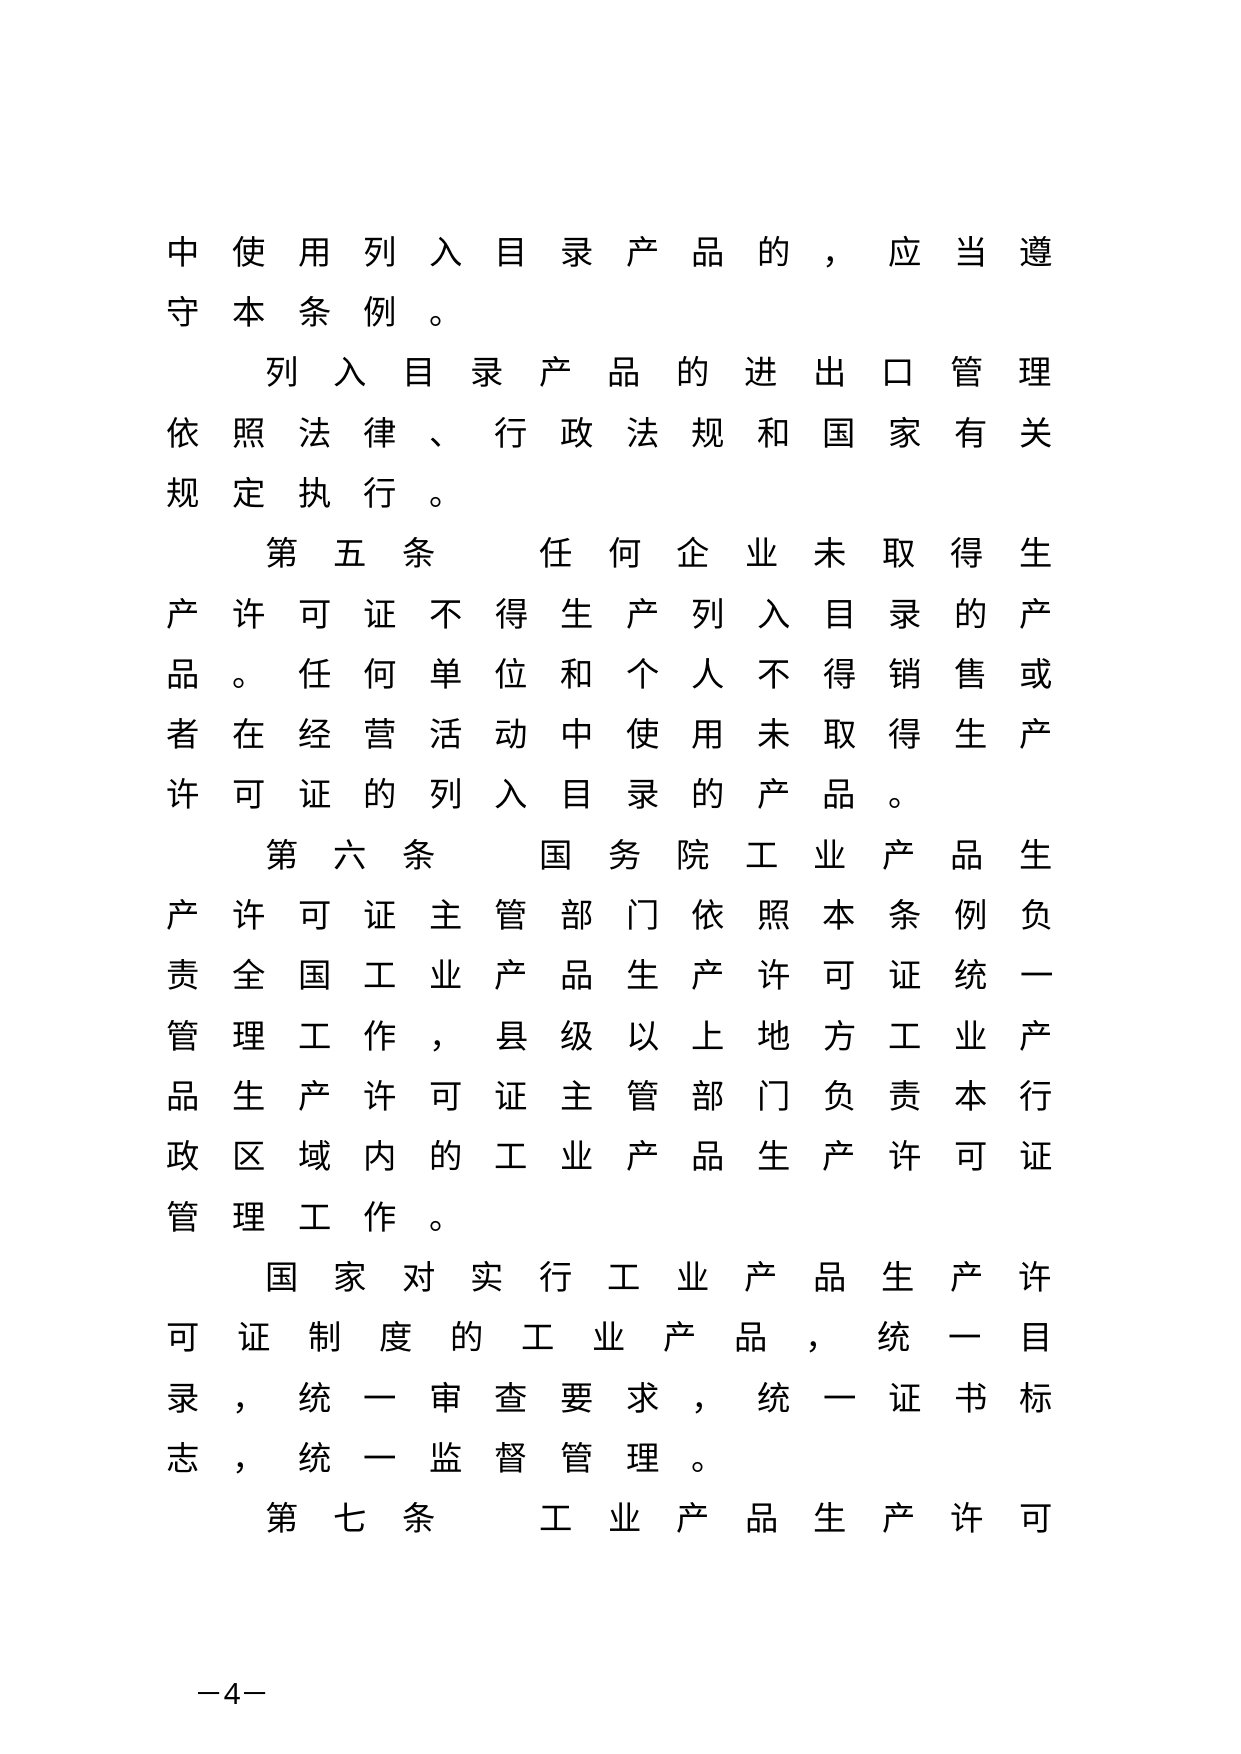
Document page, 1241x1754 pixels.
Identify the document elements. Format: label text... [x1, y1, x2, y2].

text 第五条 任何企业未取得生产许可证不得生产列入目录的产品。任何单位和个人不得销售或者在经营活动中使用未取得生产许可证的列入目录的产品。 [167, 521, 1085, 822]
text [167, 1486, 1085, 1546]
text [167, 219, 1085, 340]
text 国家对实行工业产品生产许可证制度的工业产品，统一目录，统一审查要求，统一证书标志，统一监督管理。 [167, 1245, 1085, 1486]
text 第六条 国务院工业产品生产许可证主管部门依照本条例负责全国工业产品生产许可证统一管理工作，县级以上地方工业产品生产许可证主管部门负责本行政区域内的工业产品生产许可证管理工作。 [167, 822, 1085, 1245]
text 列入目录产品的进出口管理依照法律、行政法规和国家有关规定执行。 [167, 340, 1085, 521]
